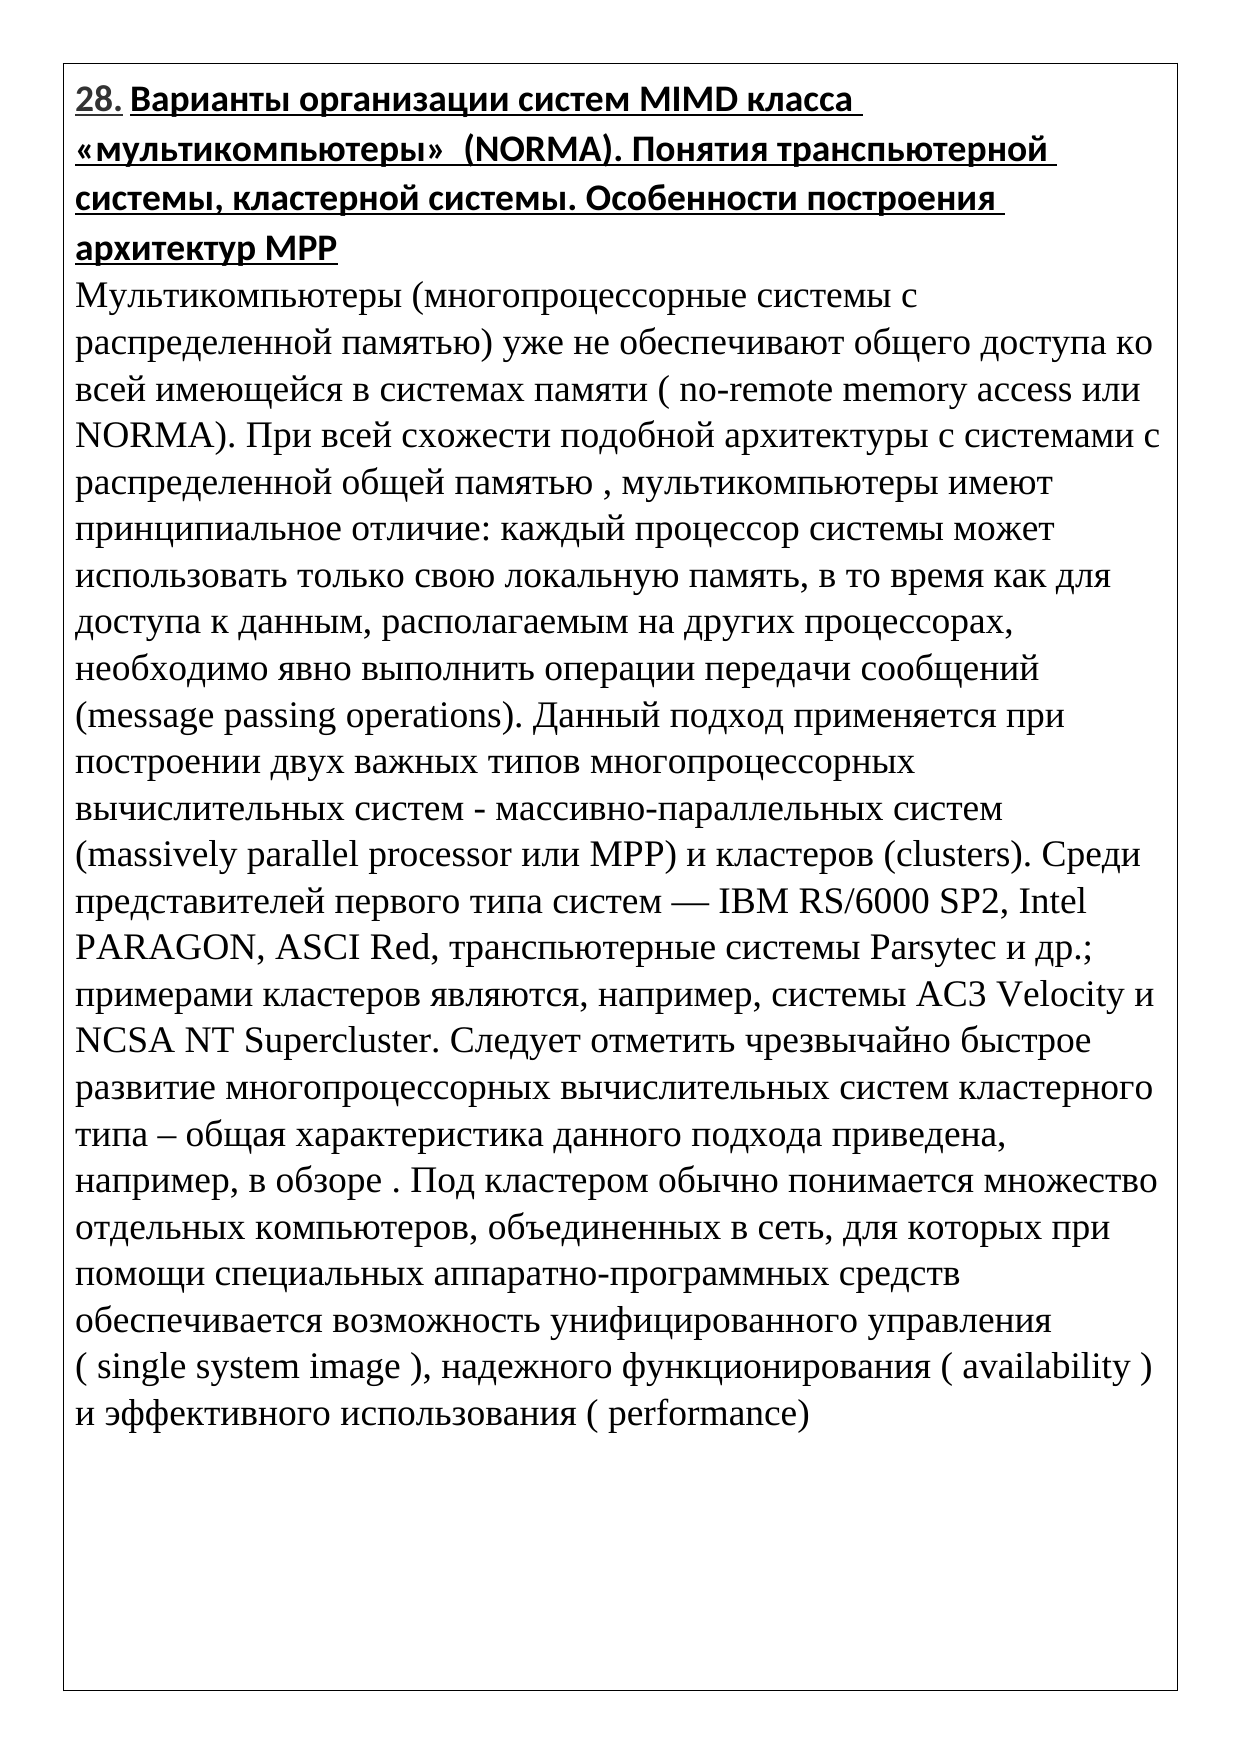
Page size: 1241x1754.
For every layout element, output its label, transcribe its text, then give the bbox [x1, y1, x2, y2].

text Мультикомпьютеры (многопроцессорные системы с распределенной памятью) уже не обеспечивают общего доступа ко всей имеющейся в системах памяти ( no-remote memory access или NORMA). При всей схожести подобной архитектуры с системами с распределенной общей памятью , мультикомпьютеры имеют принципиальное отличие: каждый процессор системы может использовать только свою локальную память, в то время как для доступа к данным, располагаемым на других процессорах, необходимо явно выполнить операции передачи сообщений (message passing operations). Данный подход применяется при построении двух важных типов многопроцессорных вычислительных систем - массивно-параллельных систем (massively parallel processor или MPP) и кластеров (clusters). Среди представителей первого типа систем — IBM RS/6000 SP2, Intel PARAGON, ASCI Red, транспьютерные системы Parsytec и др.; примерами кластеров являются, например, системы AC3 Velocity и NCSA NT Supercluster. Следует отметить чрезвычайно быстрое развитие многопроцессорных вычислительных систем кластерного типа – общая характеристика данного подхода приведена, например, в обзоре . Под кластером обычно понимается множество отдельных компьютеров, объединенных в сеть, для которых при помощи специальных аппаратно-программных средств обеспечивается возможность унифицированного управления ( single system image ), надежного функционирования ( availability ) и эффективного использования ( performance) [75, 273, 1165, 1433]
text 28. Варианты организации систем MIMD класса «мультикомпьютеры» (NORMA). Понятия транспьютерной системы, кластерной системы. Особенности построения архитектур МРР [75, 75, 1165, 269]
